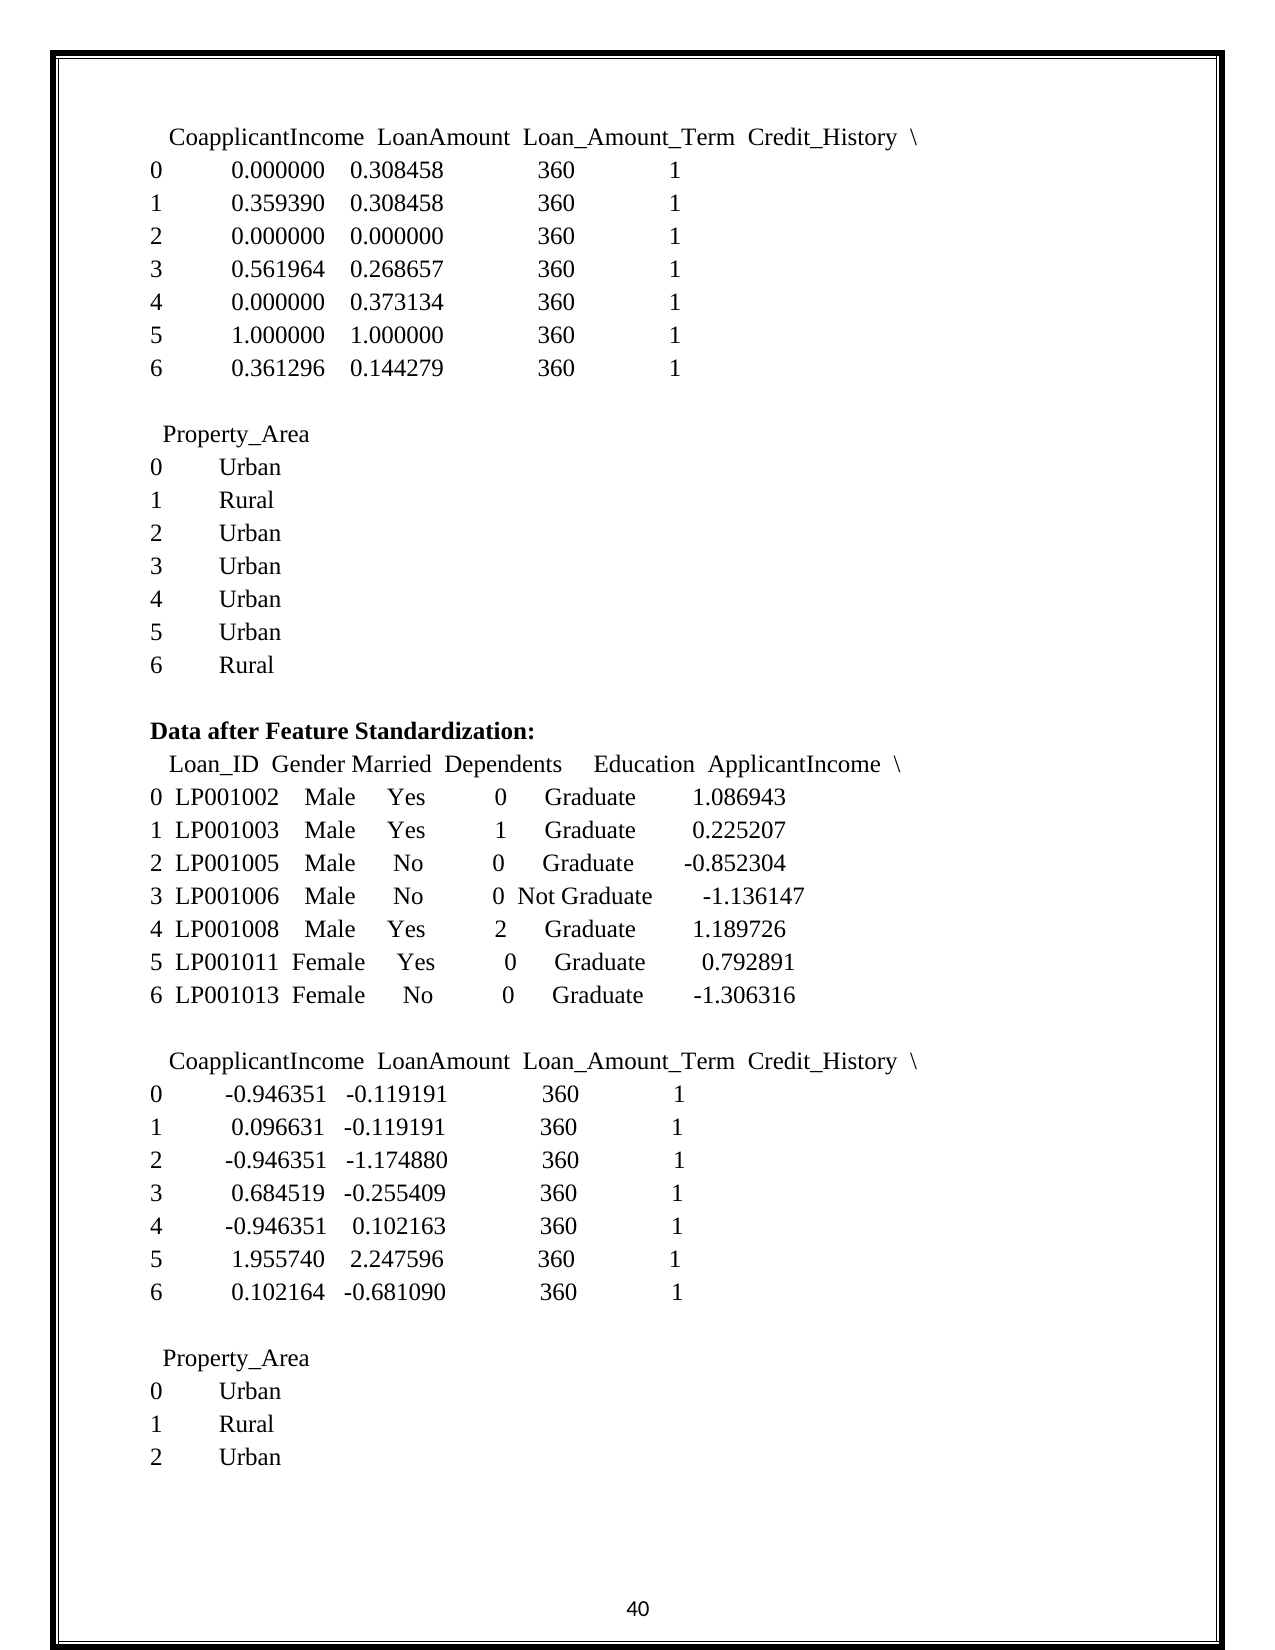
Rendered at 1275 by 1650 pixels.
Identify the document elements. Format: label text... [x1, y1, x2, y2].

text 5 LP001011 Female Yes 0 Graduate 0.792891 [150, 947, 1125, 976]
text 0 0.000000 0.308458 360 1 [150, 155, 1125, 183]
text 3 Urban [150, 551, 1125, 580]
text 0 -0.946351 -0.119191 360 1 [150, 1079, 1125, 1108]
text 1 0.096631 -0.119191 360 1 [150, 1112, 1125, 1141]
text Loan_ID Gender Married Dependents Education ApplicantIncome \ [150, 749, 1125, 778]
text 5 1.000000 1.000000 360 1 [150, 320, 1125, 348]
text 6 Rural [150, 650, 1125, 679]
text 2 -0.946351 -1.174880 360 1 [150, 1145, 1125, 1174]
text 5 Urban [150, 617, 1125, 646]
text CoapplicantIncome LoanAmount Loan_Amount_Term Credit_History \ [150, 122, 1125, 150]
text 1 Rural [150, 1409, 1125, 1438]
text CoapplicantIncome LoanAmount Loan_Amount_Term Credit_History \ [150, 1046, 1125, 1075]
text 0 Urban [150, 452, 1125, 481]
text 2 0.000000 0.000000 360 1 [150, 221, 1125, 249]
text 5 1.955740 2.247596 360 1 [150, 1244, 1125, 1273]
text 3 0.561964 0.268657 360 1 [150, 254, 1125, 282]
text 2 Urban [150, 518, 1125, 547]
text 6 0.361296 0.144279 360 1 [150, 353, 1125, 382]
text 1 0.359390 0.308458 360 1 [150, 188, 1125, 216]
text 1 Rural [150, 485, 1125, 514]
text 4 Urban [150, 584, 1125, 613]
text 6 0.102164 -0.681090 360 1 [150, 1277, 1125, 1306]
text 3 LP001006 Male No 0 Not Graduate -1.136147 [150, 881, 1125, 910]
text Data after Feature Standardization: [150, 716, 1125, 745]
text 4 LP001008 Male Yes 2 Graduate 1.189726 [150, 914, 1125, 943]
text 0 LP001002 Male Yes 0 Graduate 1.086943 [150, 782, 1125, 811]
text 3 0.684519 -0.255409 360 1 [150, 1178, 1125, 1207]
text 2 LP001005 Male No 0 Graduate -0.852304 [150, 848, 1125, 877]
text 1 LP001003 Male Yes 1 Graduate 0.225207 [150, 815, 1125, 844]
text 6 LP001013 Female No 0 Graduate -1.306316 [150, 980, 1125, 1009]
text Property_Area [150, 419, 1125, 448]
text 4 0.000000 0.373134 360 1 [150, 287, 1125, 316]
text 4 -0.946351 0.102163 360 1 [150, 1211, 1125, 1240]
text Property_Area [150, 1343, 1125, 1372]
text 0 Urban [150, 1376, 1125, 1405]
text 2 Urban [150, 1442, 1125, 1471]
